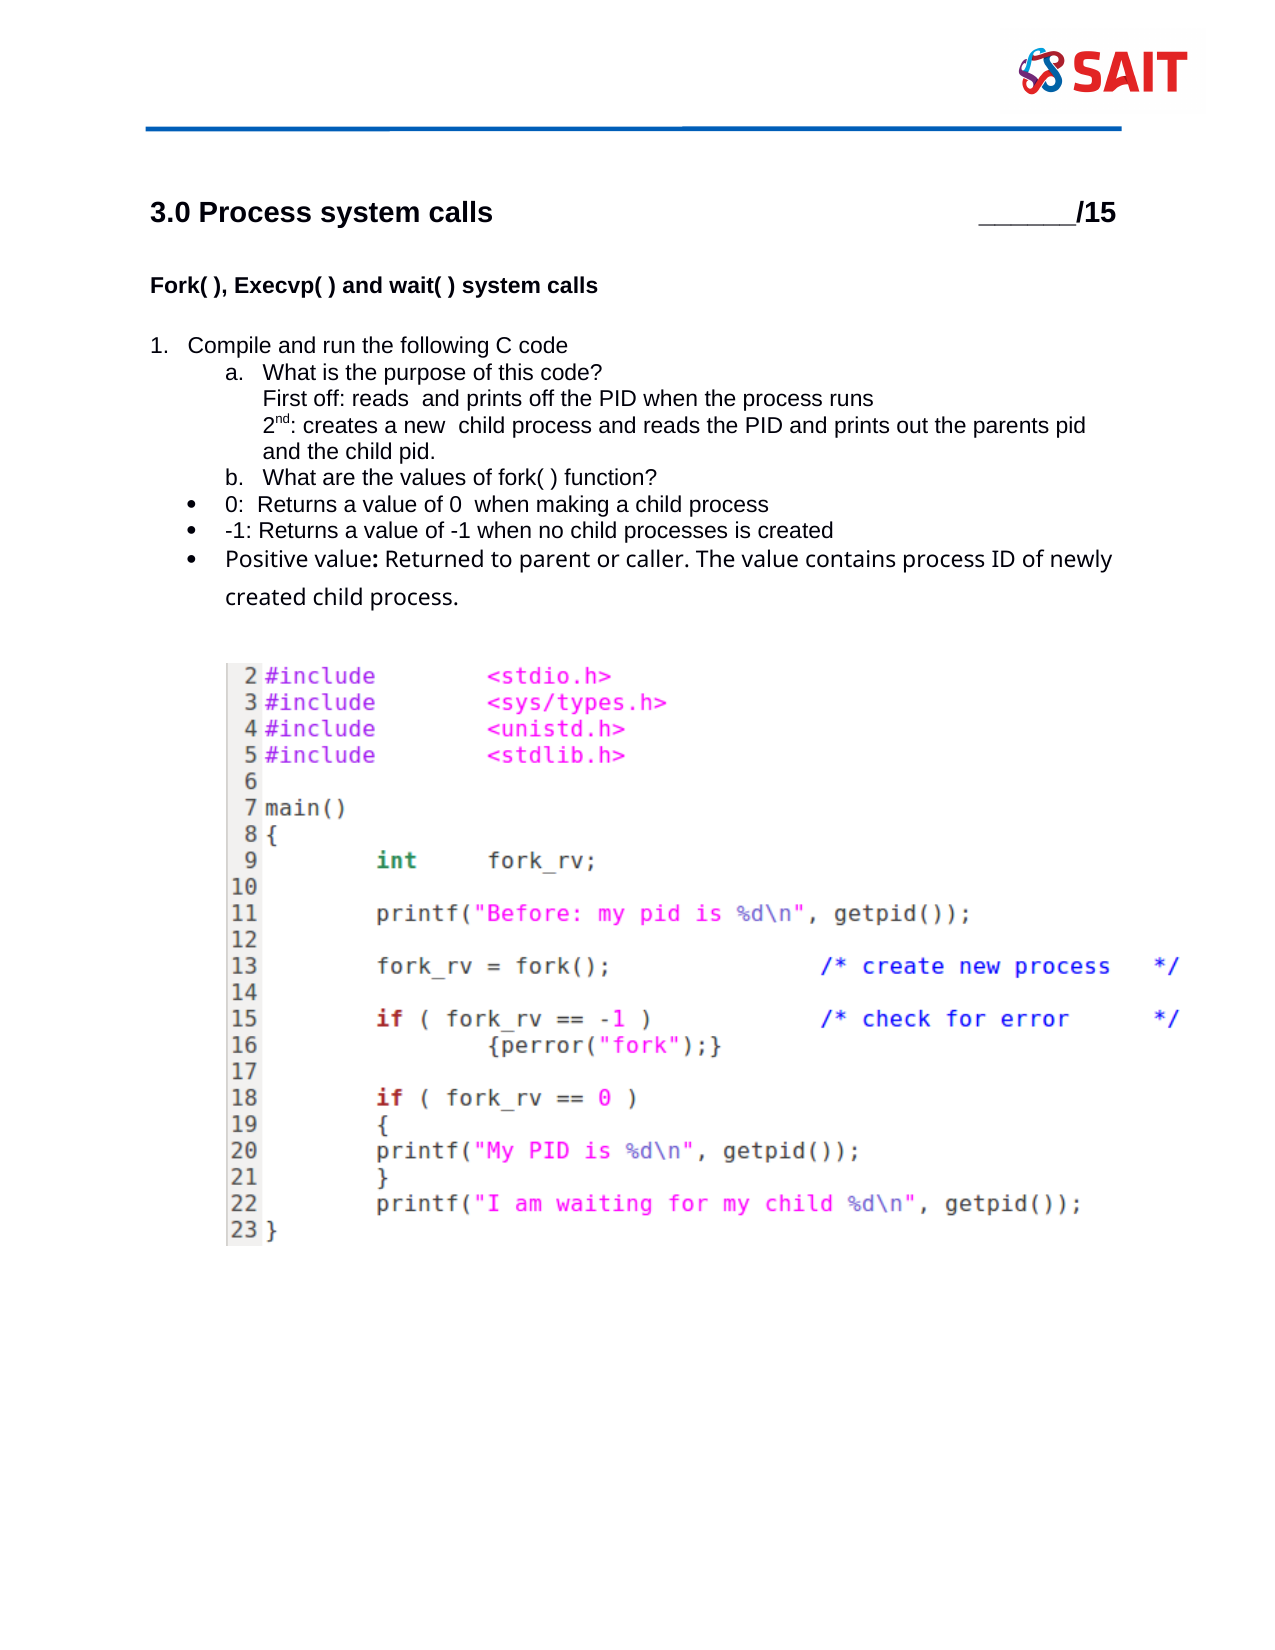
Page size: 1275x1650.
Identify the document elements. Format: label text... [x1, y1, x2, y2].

list What is the purpose of this code? [225, 359, 1125, 385]
picture [225, 663, 1199, 1246]
list First off: reads and prints off the PID when the process runs [262, 385, 1125, 412]
list Positive value: Returned to parent or caller. The value contains process ID of newly created child process. [187, 543, 1125, 612]
list What are the values of fork( ) function? [225, 464, 1125, 491]
text Fork( ), Execvp( ) and wait( ) system calls [150, 272, 1125, 298]
list -1: Returns a value of -1 when no child processes is created [187, 517, 1125, 543]
picture [999, 28, 1207, 114]
list 2nd: creates a new child process and reads the PID and prints out the parents pid and the child pid. [262, 412, 1125, 464]
text 3.0 Process system calls ______/15 [150, 195, 1125, 228]
list 0: Returns a value of 0 when making a child process [187, 491, 1125, 517]
list Compile and run the following C code [150, 332, 1125, 359]
